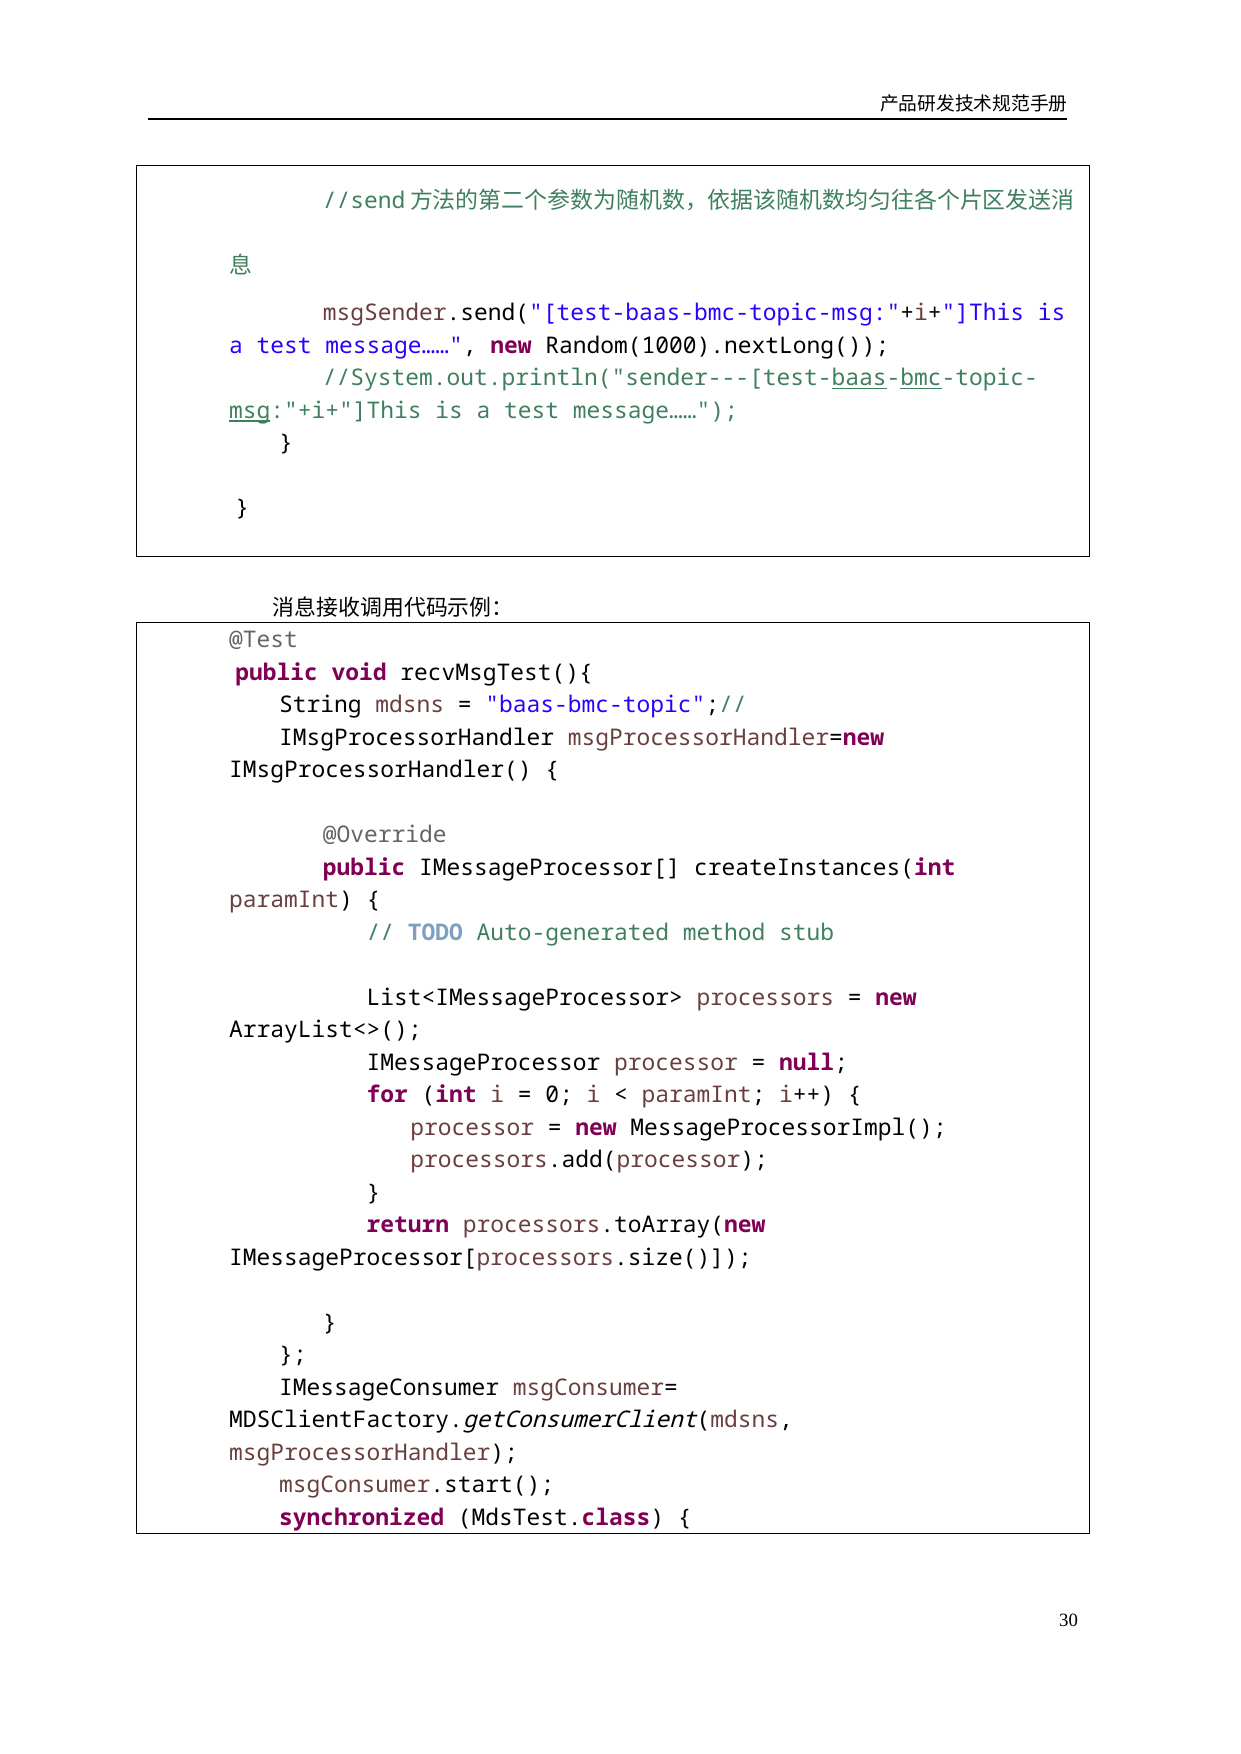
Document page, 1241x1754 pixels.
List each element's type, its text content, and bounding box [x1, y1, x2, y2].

text 消息接收调用代码示例： [229, 589, 1078, 622]
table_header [137, 623, 1089, 1533]
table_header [137, 166, 1089, 556]
